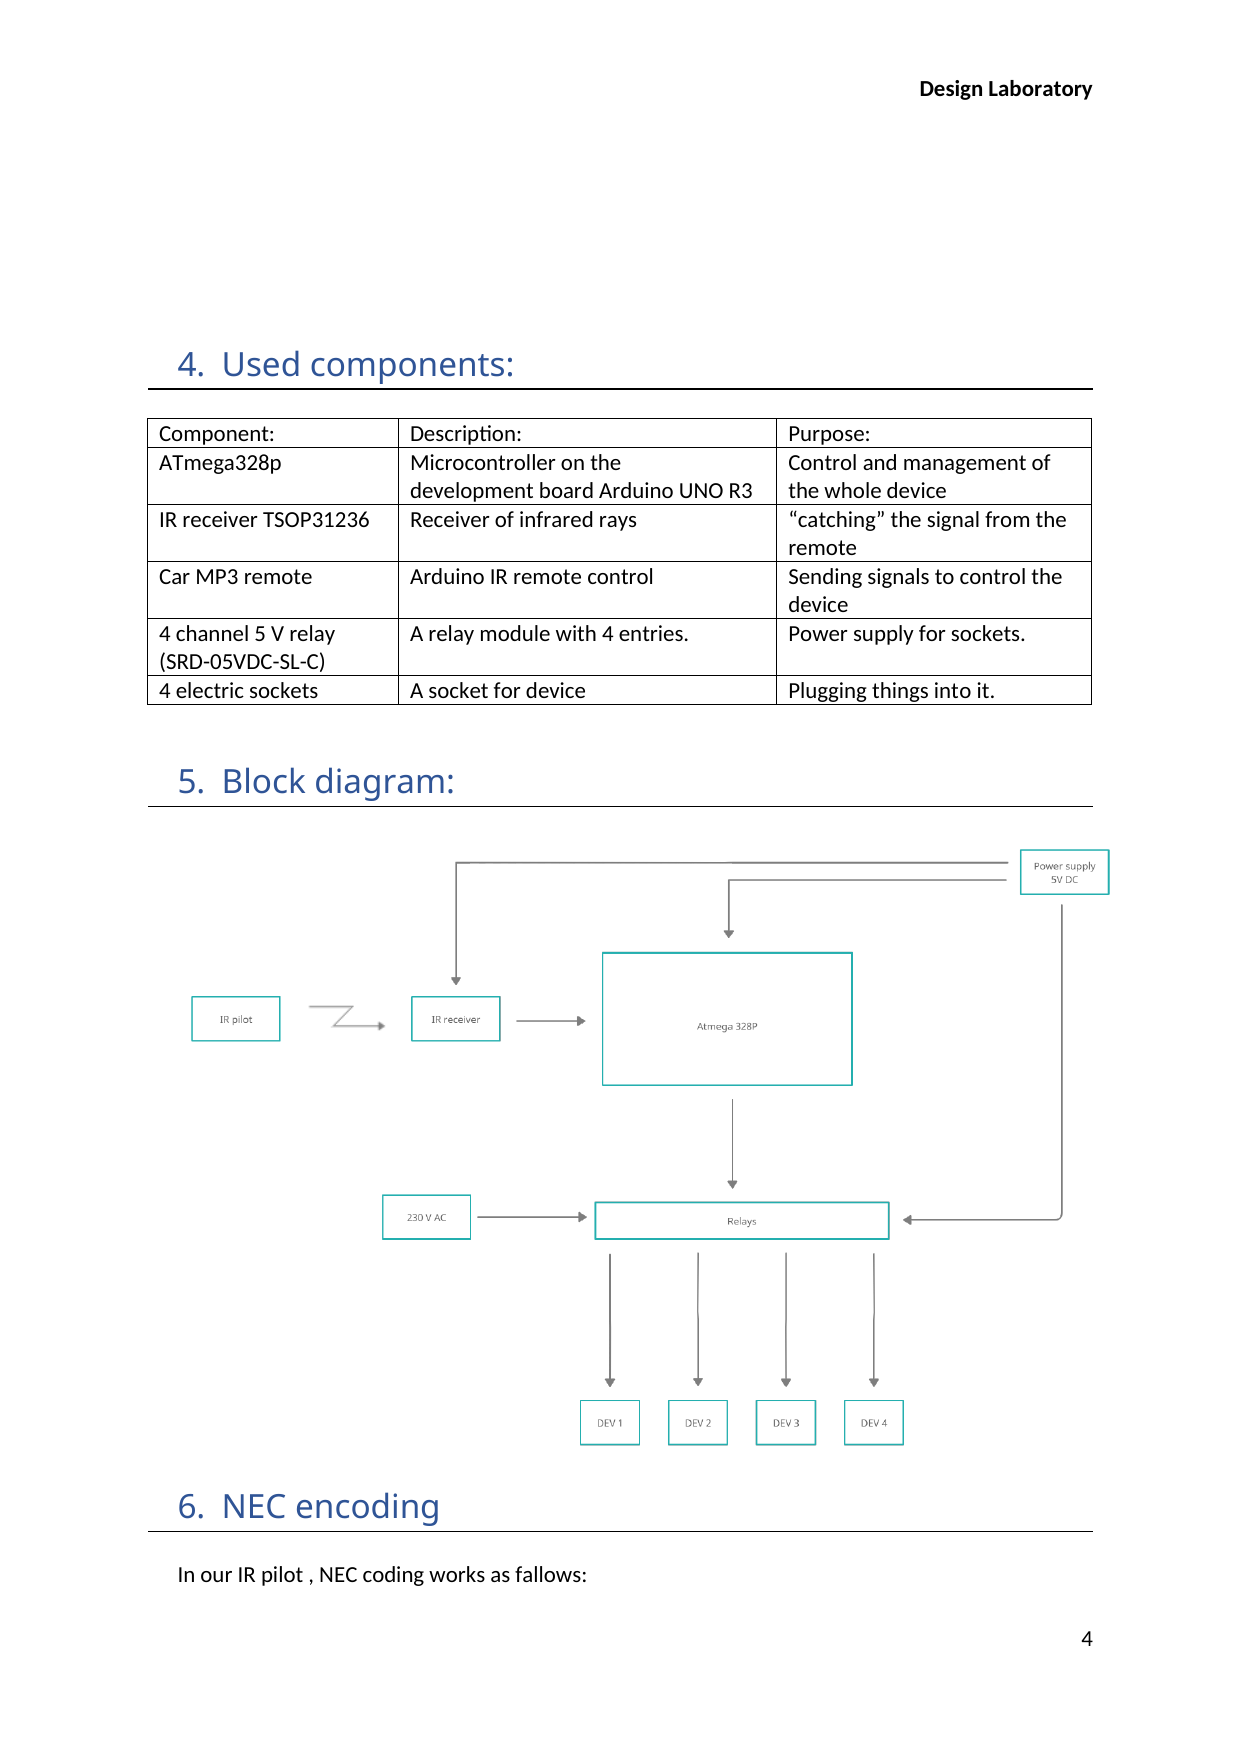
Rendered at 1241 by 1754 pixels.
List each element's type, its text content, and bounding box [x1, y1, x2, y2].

table_cell Control and management of the whole device [777, 448, 1091, 504]
table_cell Plugging things into it. [777, 676, 1091, 704]
table_cell ATmega328p [148, 448, 398, 504]
subtitle 4. Used components: [148, 341, 1093, 388]
table_cell A relay module with 4 entries. [399, 619, 776, 675]
table_cell IR receiver TSOP31236 [148, 505, 398, 561]
subtitle 5. Block diagram: [148, 758, 1093, 806]
subtitle 6. NEC encoding [148, 1483, 1093, 1531]
table_cell A socket for device [399, 676, 776, 704]
text In our IR pilot , NEC coding works as fallows: [148, 1560, 1093, 1588]
table_cell Microcontroller on the development board Arduino UNO R3 [399, 448, 776, 504]
table_cell Power supply for sockets. [777, 619, 1091, 675]
table_header Description: [399, 419, 776, 447]
table_header Component: [148, 419, 398, 447]
table_cell Receiver of infrared rays [399, 505, 776, 561]
table_cell Sending signals to control the device [777, 562, 1091, 618]
table_cell “catching” the signal from the remote [777, 505, 1091, 561]
table_cell 4 channel 5 V relay (SRD-05VDC-SL-C) [148, 619, 398, 675]
table_cell Car MP3 remote [148, 562, 398, 618]
picture [177, 835, 1123, 1459]
table_header Purpose: [777, 419, 1091, 447]
table_cell 4 electric sockets [148, 676, 398, 704]
table_cell Arduino IR remote control [399, 562, 776, 618]
